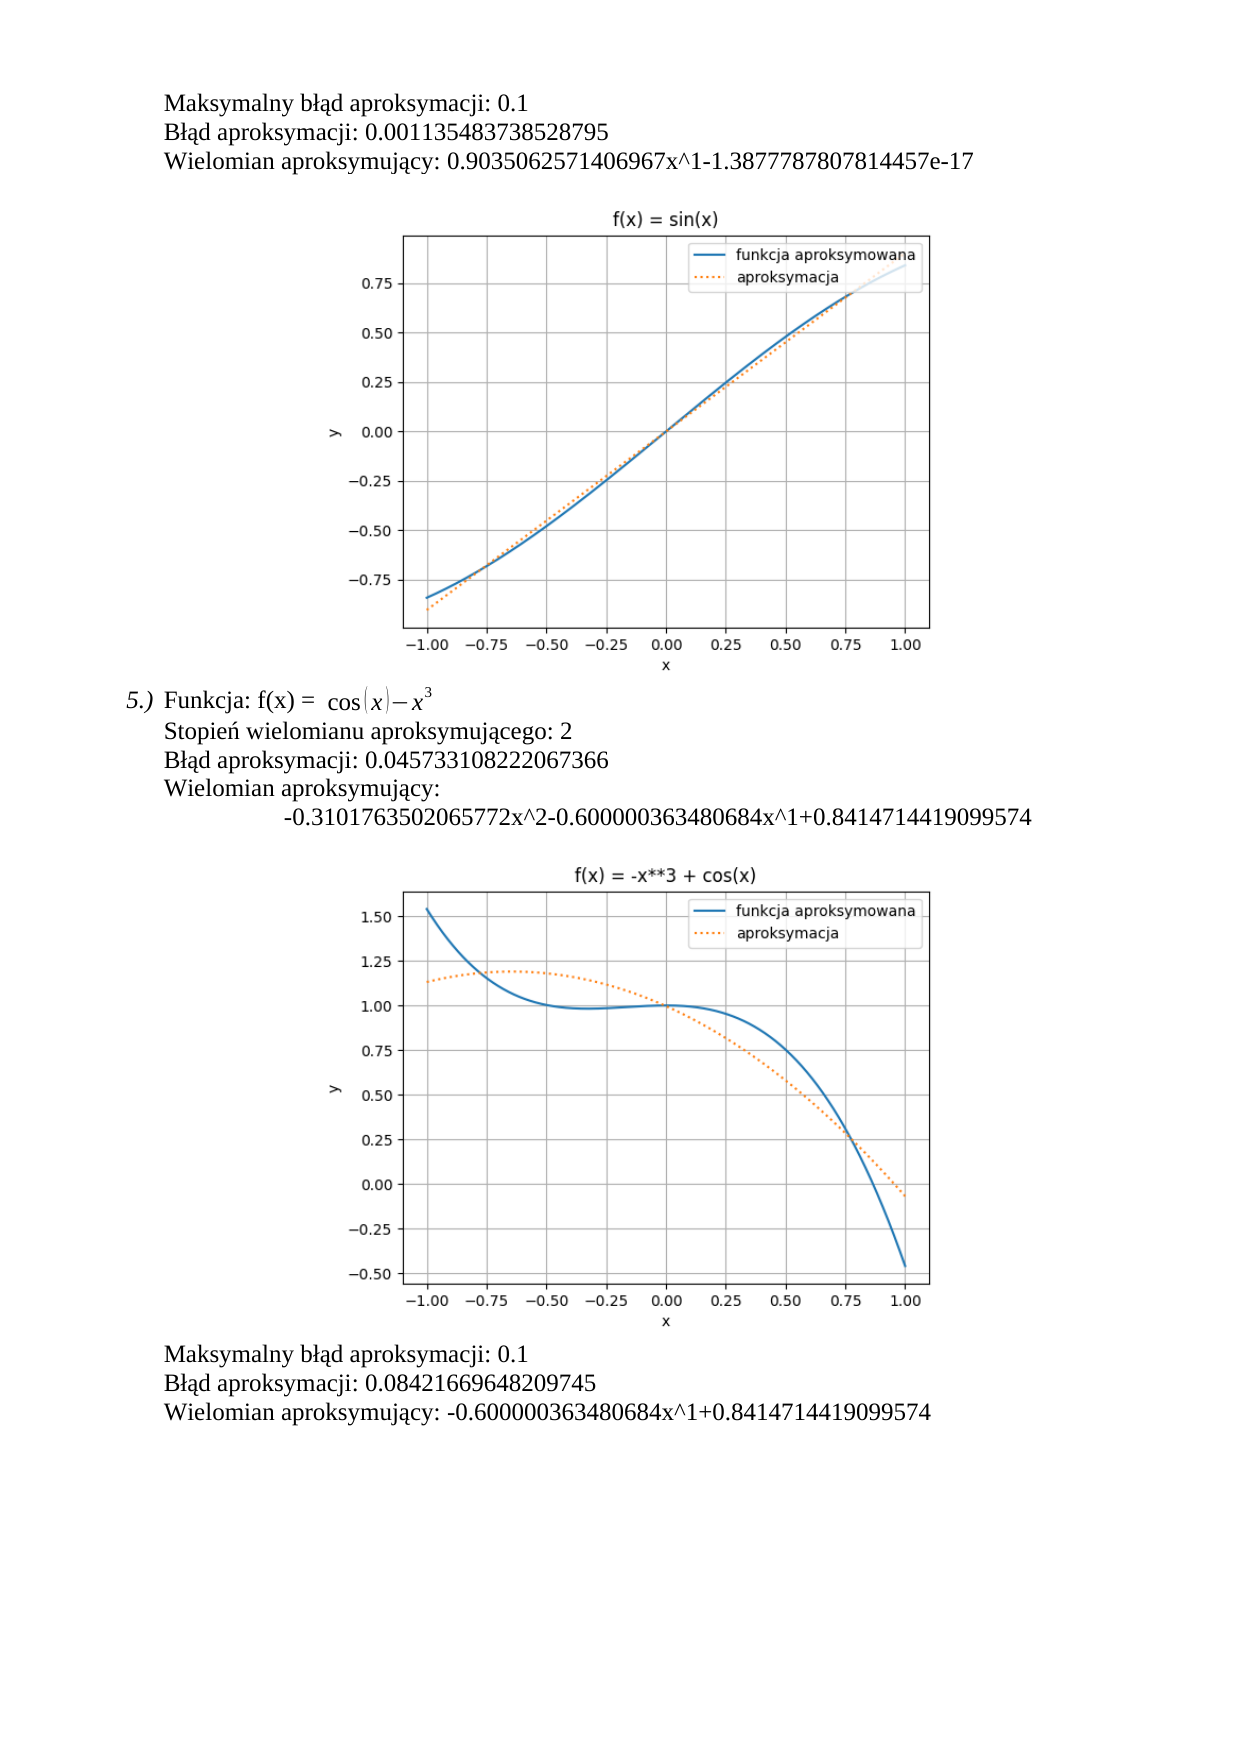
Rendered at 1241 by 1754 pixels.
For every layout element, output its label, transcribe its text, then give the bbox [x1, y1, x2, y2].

list Stopień wielomianu aproksymującego: 2 [163, 716, 1152, 745]
list Wielomian aproksymujący: 0.9035062571406967x^1-1.3877787807814457e-17 [163, 146, 1152, 175]
list Maksymalny błąd aproksymacji: 0.1 [163, 1339, 1152, 1368]
picture [318, 174, 997, 684]
list Błąd aproksymacji: 0.001135483738528795 [163, 117, 1152, 146]
list Błąd aproksymacji: 0.08421669648209745 [163, 1368, 1152, 1397]
list Błąd aproksymacji: 0.045733108222067366 [163, 745, 1152, 773]
list Maksymalny błąd aproksymacji: 0.1 [163, 88, 1152, 117]
list Funkcja: f(x) = [126, 683, 1152, 716]
list Wielomian aproksymujący: [163, 773, 1152, 802]
picture [318, 831, 997, 1340]
list Wielomian aproksymujący: -0.600000363480684x^1+0.8414714419099574 [163, 1397, 1152, 1426]
